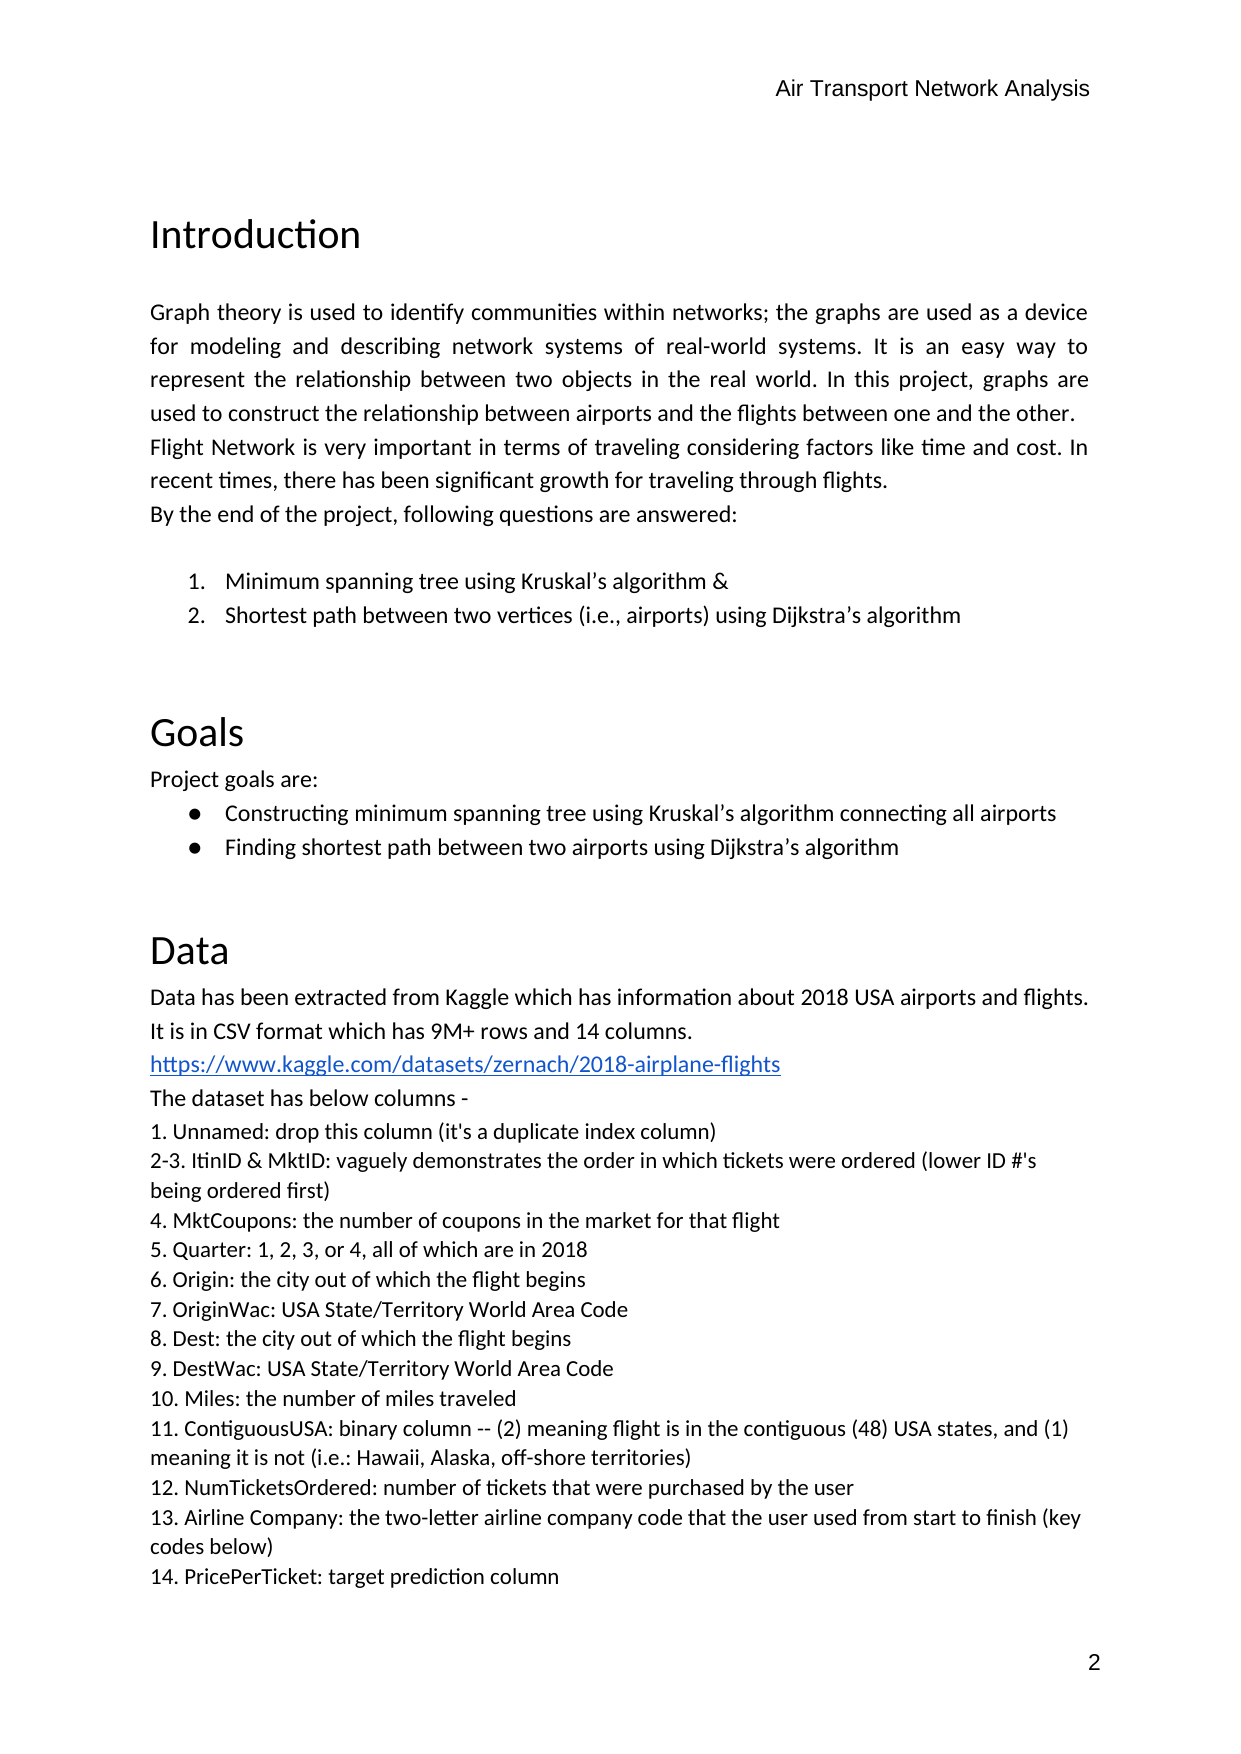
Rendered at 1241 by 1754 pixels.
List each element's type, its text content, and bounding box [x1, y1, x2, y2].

list Finding shortest path between two airports using Dijkstra’s algorithm [187, 832, 1090, 861]
text 8. Dest: the city out of which the flight begins [150, 1324, 1090, 1353]
text Introduction [150, 208, 1090, 259]
text Flight Network is very important in terms of traveling considering factors like time and cost. In recent times, there has been significant growth for traveling through flights. [150, 432, 1090, 494]
text https://www.kaggle.com/datasets/zernach/2018-airplane-flights [150, 1049, 1090, 1079]
text Goals [150, 706, 1090, 757]
text 7. OriginWac: USA State/Territory World Area Code [150, 1295, 1090, 1323]
text Data has been extracted from Kaggle which has information about 2018 USA airports and flights. It is in CSV format which has 9M+ rows and 14 columns. [150, 982, 1090, 1045]
list Minimum spanning tree using Kruskal’s algorithm & [187, 566, 1090, 596]
text 9. DestWac: USA State/Territory World Area Code [150, 1354, 1090, 1382]
text 1. Unnamed: drop this column (it's a duplicate index column) [150, 1117, 1090, 1145]
text 5. Quarter: 1, 2, 3, or 4, all of which are in 2018 [150, 1236, 1090, 1263]
text 2-3. ItinID & MktID: vaguely demonstrates the order in which tickets were ordered (lower ID #'s being ordered first) [150, 1146, 1090, 1204]
text 4. MktCoupons: the number of coupons in the market for that flight [150, 1206, 1090, 1234]
text 10. Miles: the number of miles traveled [150, 1384, 1090, 1412]
text Data [150, 924, 1090, 974]
text By the end of the project, following questions are answered: [150, 499, 1090, 528]
text 11. ContiguousUSA: binary column -- (2) meaning flight is in the contiguous (48) USA states, and (1) meaning it is not (i.e.: Hawaii, Alaska, off-shore territories) [150, 1414, 1090, 1471]
text Graph theory is used to identify communities within networks; the graphs are used as a device for modeling and describing network systems of real-world systems. It is an easy way to represent the relationship between two objects in the real world. In this project, graphs are used to construct the relationship between airports and the flights between one and the other. [150, 297, 1090, 427]
text 14. PricePerTicket: target prediction column [150, 1562, 1090, 1590]
list Constructing minimum spanning tree using Kruskal’s algorithm connecting all airports [187, 798, 1090, 827]
text 12. NumTicketsOrdered: number of tickets that were purchased by the user [150, 1473, 1090, 1501]
text Project goals are: [150, 764, 1090, 794]
text 13. Airline Company: the two-letter airline company code that the user used from start to finish (key codes below) [150, 1503, 1090, 1560]
text The dataset has below columns - [150, 1083, 1090, 1112]
list Shortest path between two vertices (i.e., airports) using Dijkstra’s algorithm [187, 600, 1090, 629]
text 6. Origin: the city out of which the flight begins [150, 1265, 1090, 1293]
